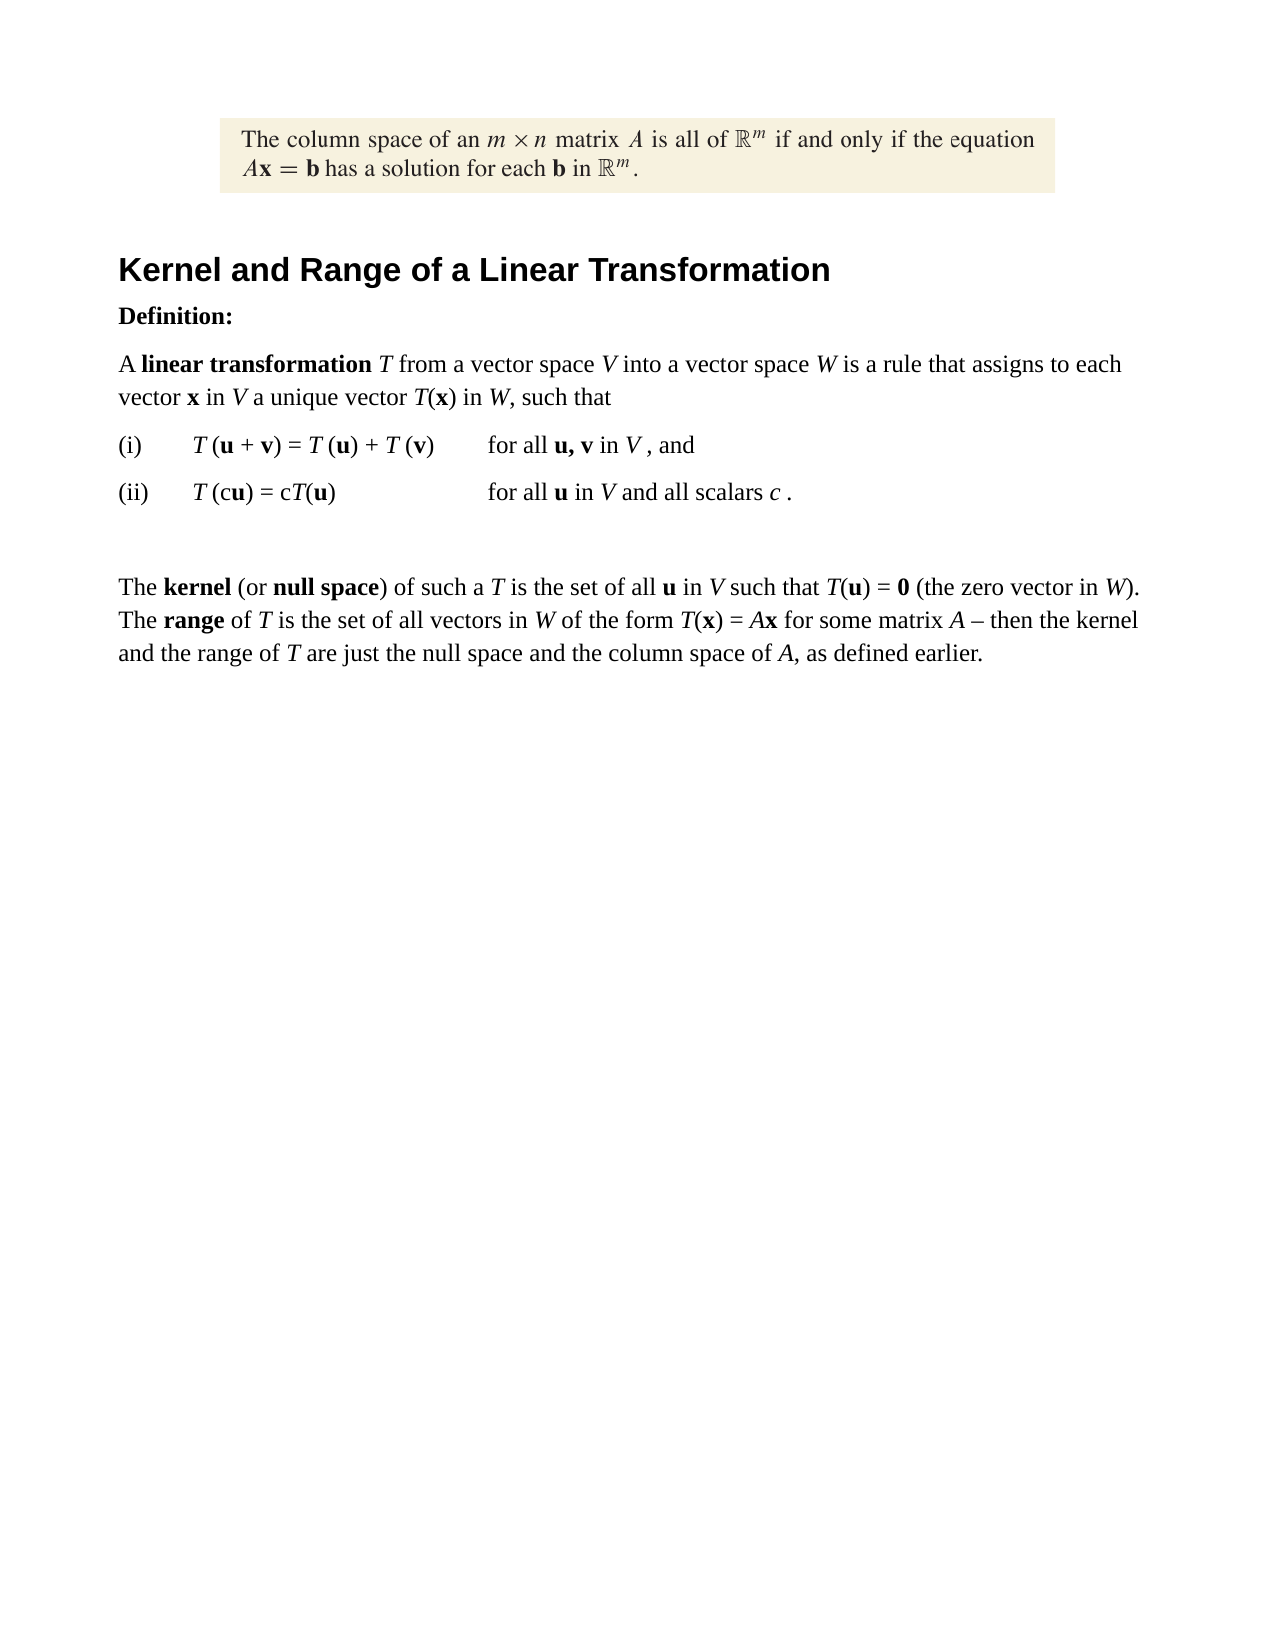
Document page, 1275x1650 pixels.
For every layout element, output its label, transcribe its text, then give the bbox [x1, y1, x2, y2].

text (ii) T (cu) = cT(u) for all u in V and all scalars c . [118, 477, 1157, 506]
subtitle Kernel and Range of a Linear Transformation [118, 251, 1157, 289]
picture [219, 118, 1056, 193]
text Definition: [118, 301, 1157, 330]
text The kernel (or null space) of such a T is the set of all u in V such that T(u) = 0 (the zero vector in W). The range of T is the set of all vectors in W of the form T(x) = Ax for some matrix A – then the kernel and the range of T are just the null space and the column space of A, as defined earlier. [118, 572, 1157, 667]
text A linear transformation T from a vector space V into a vector space W is a rule that assigns to each vector x in V a unique vector T(x) in W, such that [118, 349, 1157, 411]
text (i) T (u + v) = T (u) + T (v) for all u, v in V , and [118, 430, 1157, 458]
